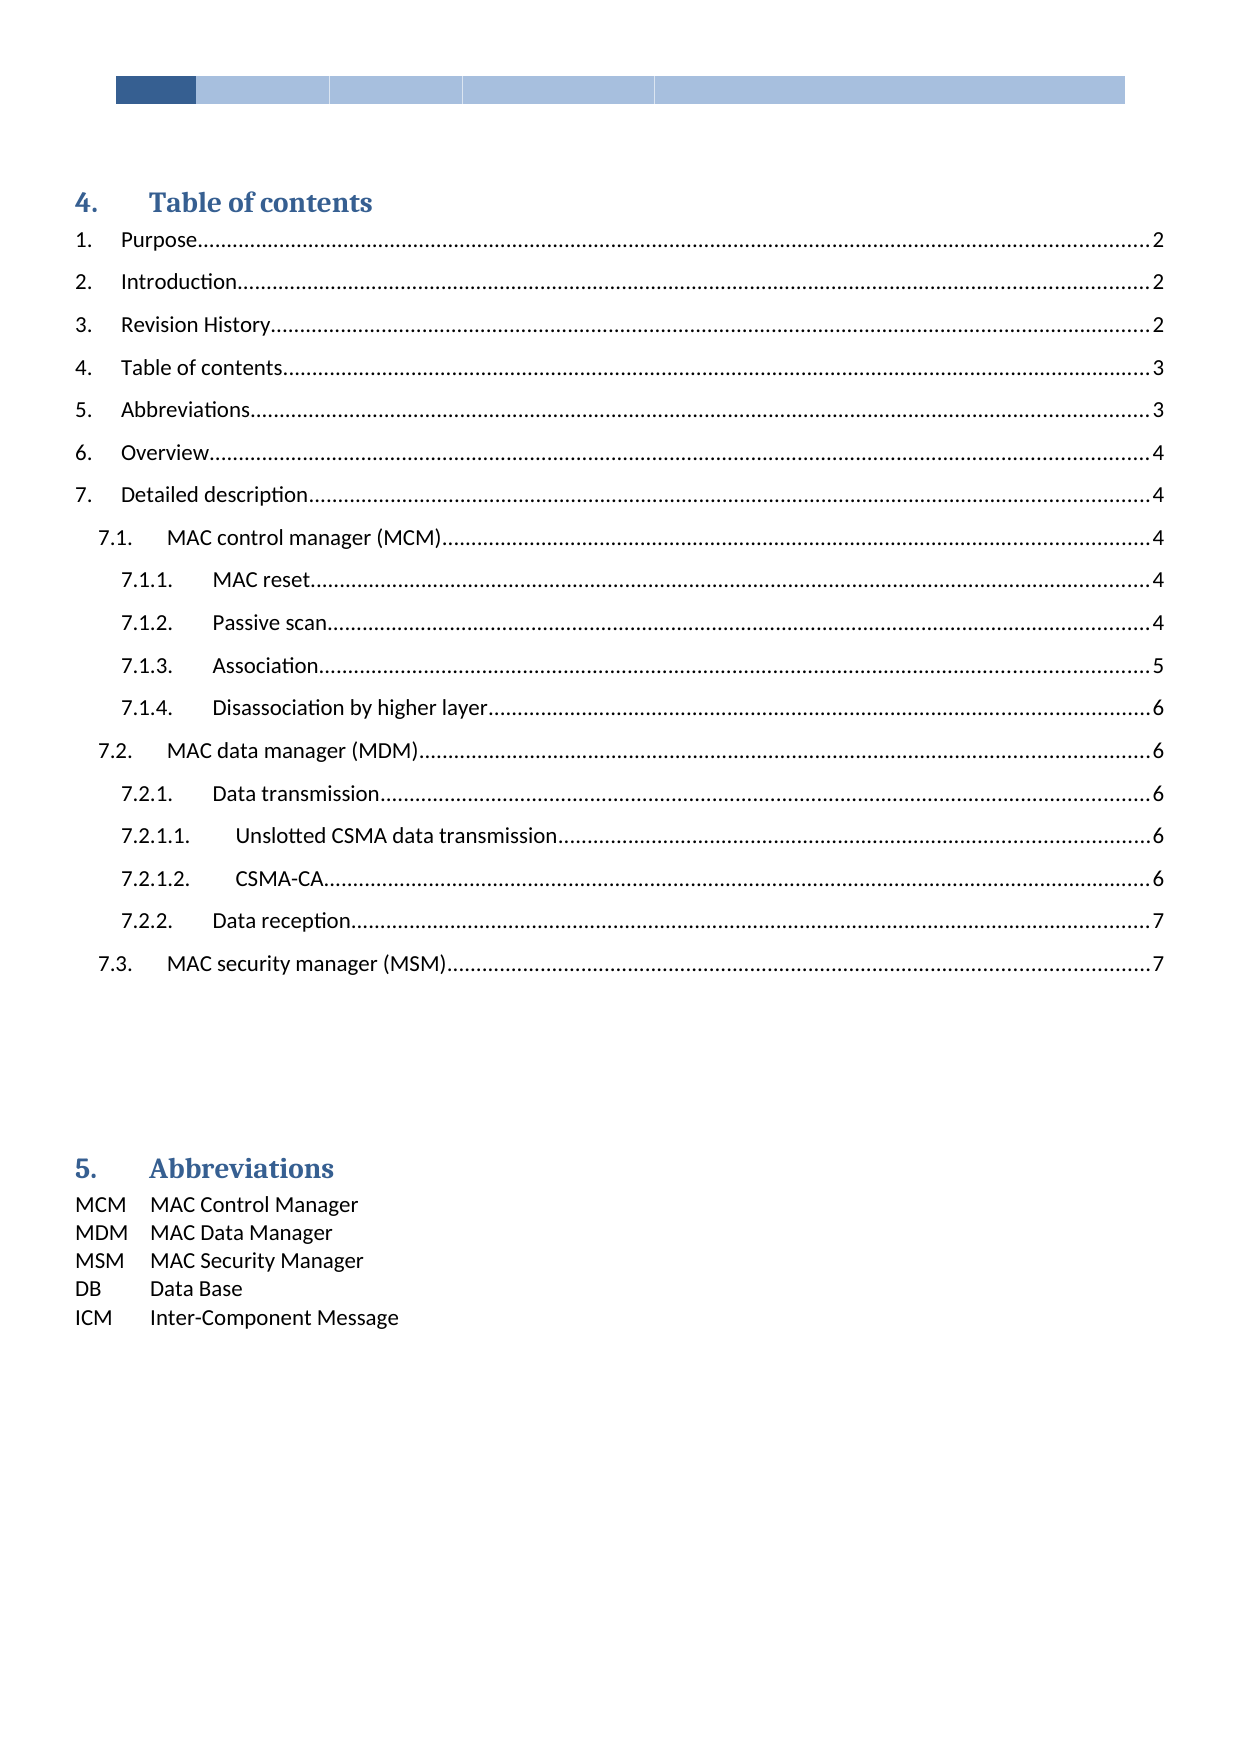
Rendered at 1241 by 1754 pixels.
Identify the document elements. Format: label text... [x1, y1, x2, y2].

text ICM Inter-Component Message [75, 1303, 1165, 1331]
text MSM MAC Security Manager [75, 1247, 1165, 1274]
table_cell [330, 76, 462, 104]
table_cell [196, 76, 329, 104]
text 7.1.4. Disassociation by higher layer 6 [121, 693, 1165, 721]
subtitle Abbreviations [75, 1152, 1165, 1186]
text 1. Purpose 2 [75, 225, 1165, 253]
text MCM MAC Control Manager [75, 1191, 1165, 1218]
text 7.2.1. Data transmission 6 [121, 779, 1165, 807]
table_cell [655, 76, 1125, 104]
text 7.3. MAC security manager (MSM) 7 [98, 949, 1165, 977]
text 4. Table of contents 3 [75, 353, 1165, 381]
text DB Data Base [75, 1274, 1165, 1303]
text 7. Detailed description 4 [75, 480, 1165, 508]
table_cell [463, 76, 654, 104]
text 3. Revision History 2 [75, 310, 1165, 338]
text 5. Abbreviations 3 [75, 395, 1165, 423]
text 6. Overview 4 [75, 438, 1165, 466]
text 7.2. MAC data manager (MDM) 6 [98, 736, 1165, 764]
text 7.1. MAC control manager (MCM) 4 [98, 523, 1165, 551]
text MDM MAC Data Manager [75, 1218, 1165, 1247]
text 7.1.1. MAC reset 4 [121, 566, 1165, 594]
table_cell [116, 76, 196, 104]
text 2. Introduction 2 [75, 267, 1165, 295]
text 7.2.1.1. Unslotted CSMA data transmission 6 [121, 821, 1165, 849]
text 7.2.1.2. CSMA-CA 6 [121, 864, 1165, 892]
subtitle Table of contents [75, 186, 1165, 220]
text 7.2.2. Data reception 7 [121, 906, 1165, 934]
text 7.1.3. Association 5 [121, 651, 1165, 679]
text 7.1.2. Passive scan 4 [121, 608, 1165, 636]
